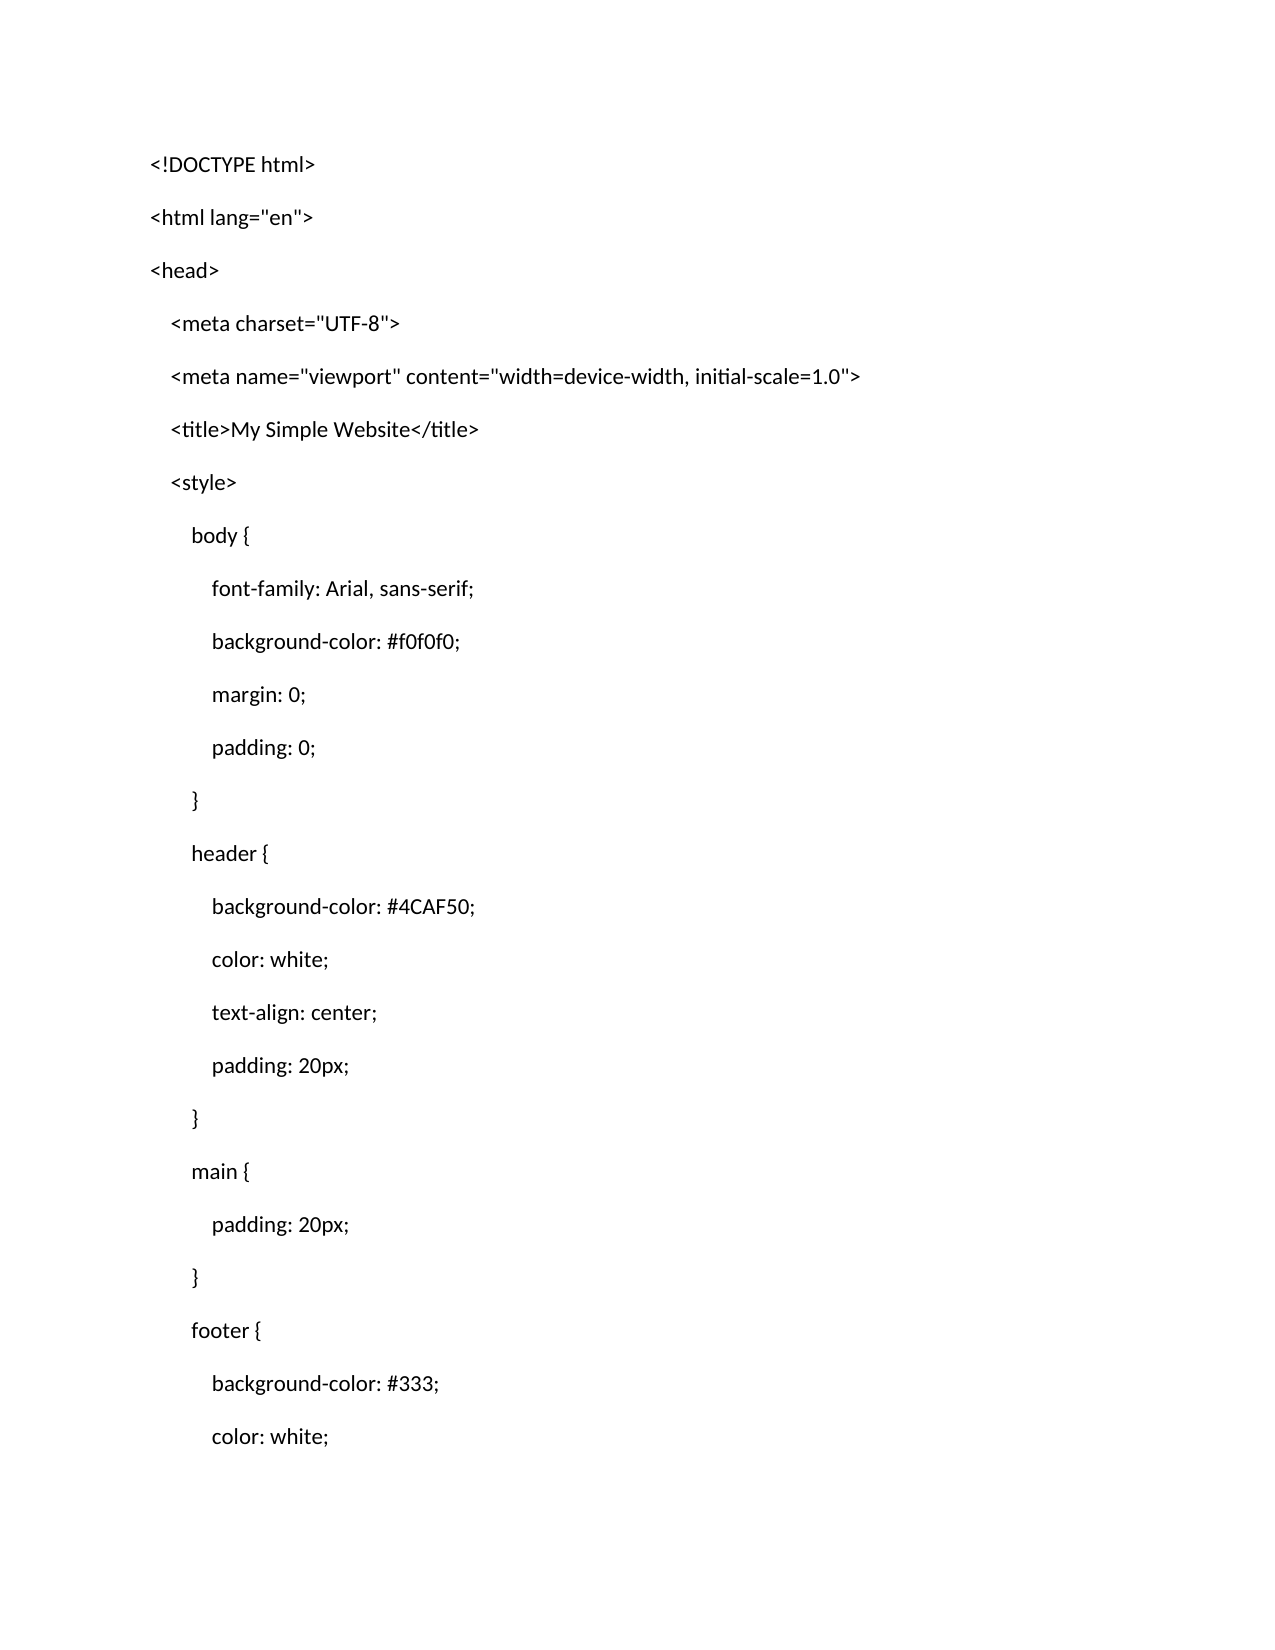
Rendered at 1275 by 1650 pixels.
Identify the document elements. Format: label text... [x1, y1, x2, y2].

text padding: 20px; [150, 1210, 1125, 1238]
text color: white; [150, 945, 1125, 973]
text <!DOCTYPE html> [150, 150, 1125, 178]
text padding: 20px; [150, 1051, 1125, 1079]
text padding: 0; [150, 733, 1125, 761]
text body { [150, 521, 1125, 549]
text } [150, 1104, 1125, 1132]
text background-color: #333; [150, 1369, 1125, 1397]
text font-family: Arial, sans-serif; [150, 574, 1125, 602]
text <title>My Simple Website</title> [150, 415, 1125, 443]
text background-color: #4CAF50; [150, 892, 1125, 920]
text main { [150, 1157, 1125, 1185]
text } [150, 1263, 1125, 1291]
text background-color: #f0f0f0; [150, 627, 1125, 655]
text <html lang="en"> [150, 203, 1125, 231]
text text-align: center; [150, 998, 1125, 1026]
text <style> [150, 468, 1125, 496]
text } [150, 786, 1125, 814]
text <meta charset="UTF-8"> [150, 309, 1125, 337]
text header { [150, 839, 1125, 867]
text <head> [150, 256, 1125, 284]
text footer { [150, 1316, 1125, 1344]
text <meta name="viewport" content="width=device-width, initial-scale=1.0"> [150, 362, 1125, 390]
text margin: 0; [150, 680, 1125, 708]
text color: white; [150, 1422, 1125, 1451]
